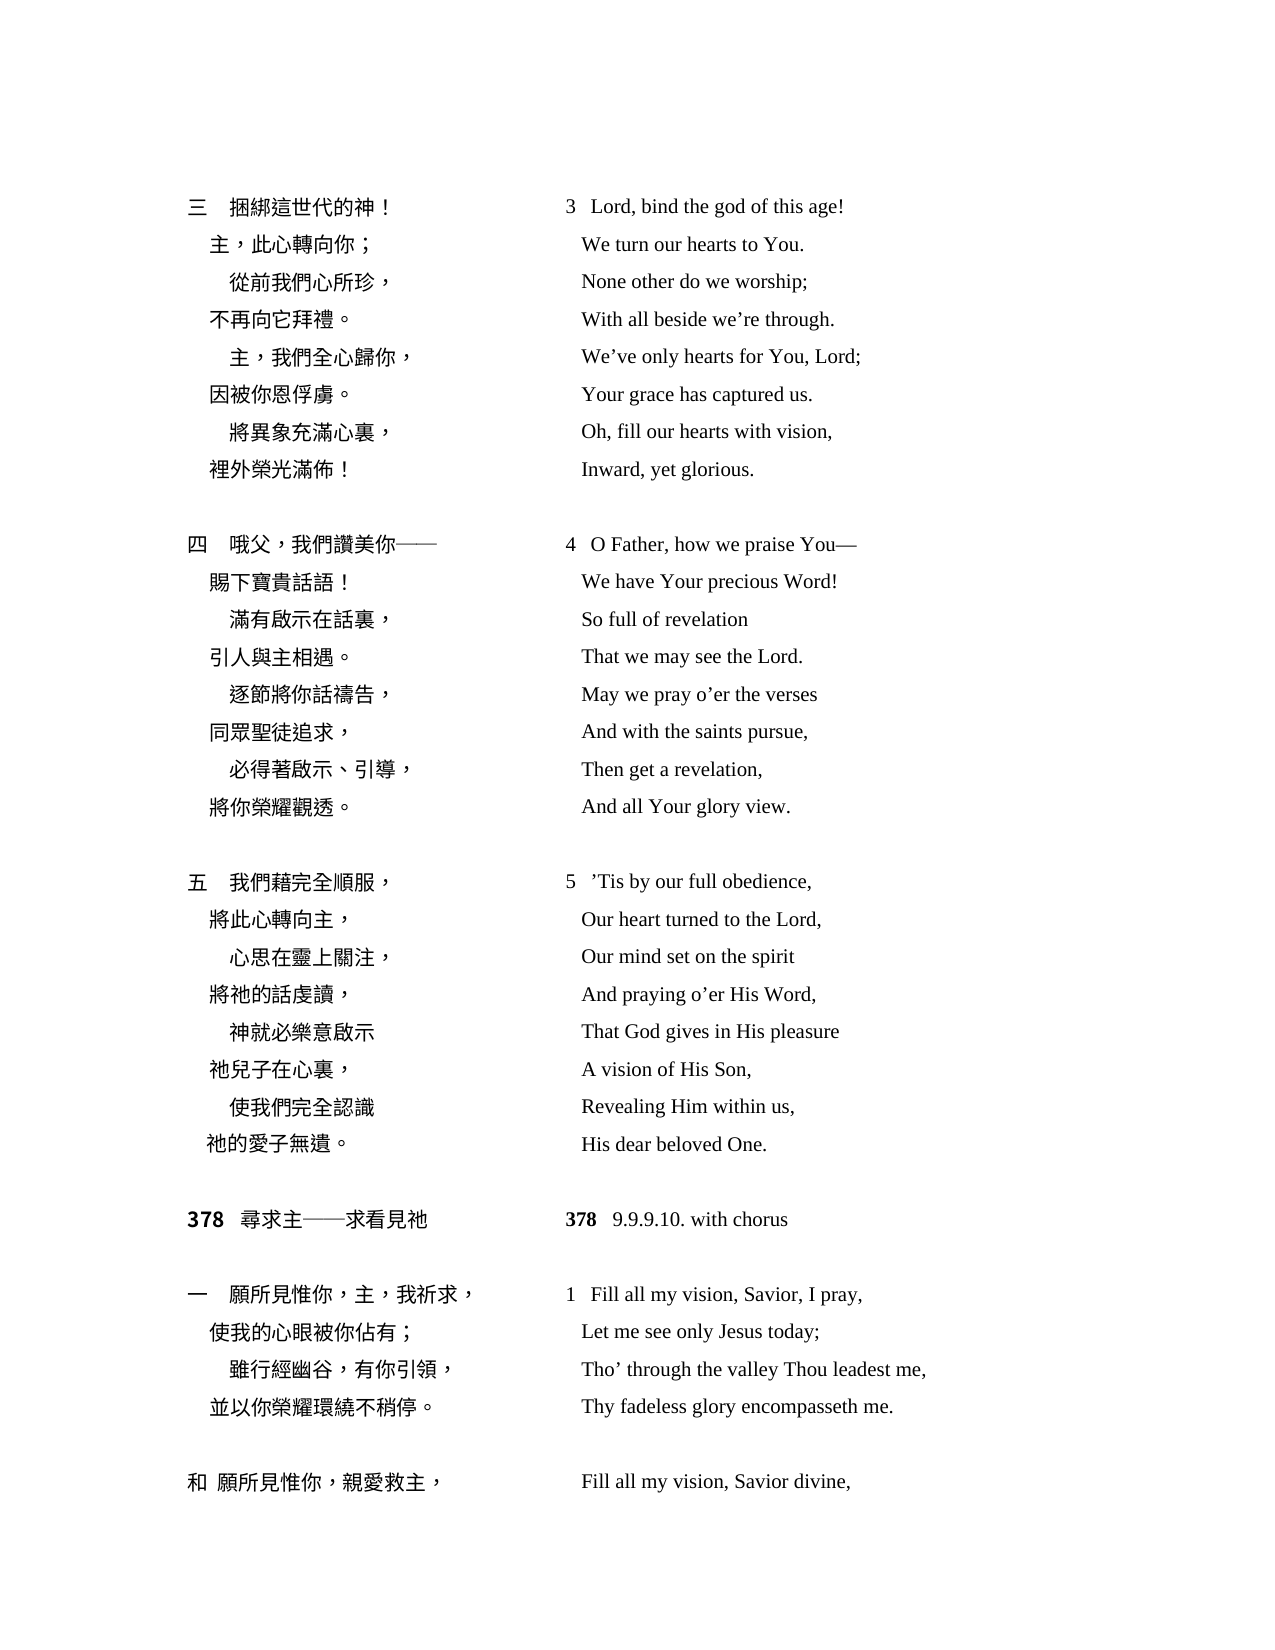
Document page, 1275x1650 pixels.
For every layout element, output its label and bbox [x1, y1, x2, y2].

table_header [185, 150, 562, 1500]
table_header [563, 150, 1125, 1500]
